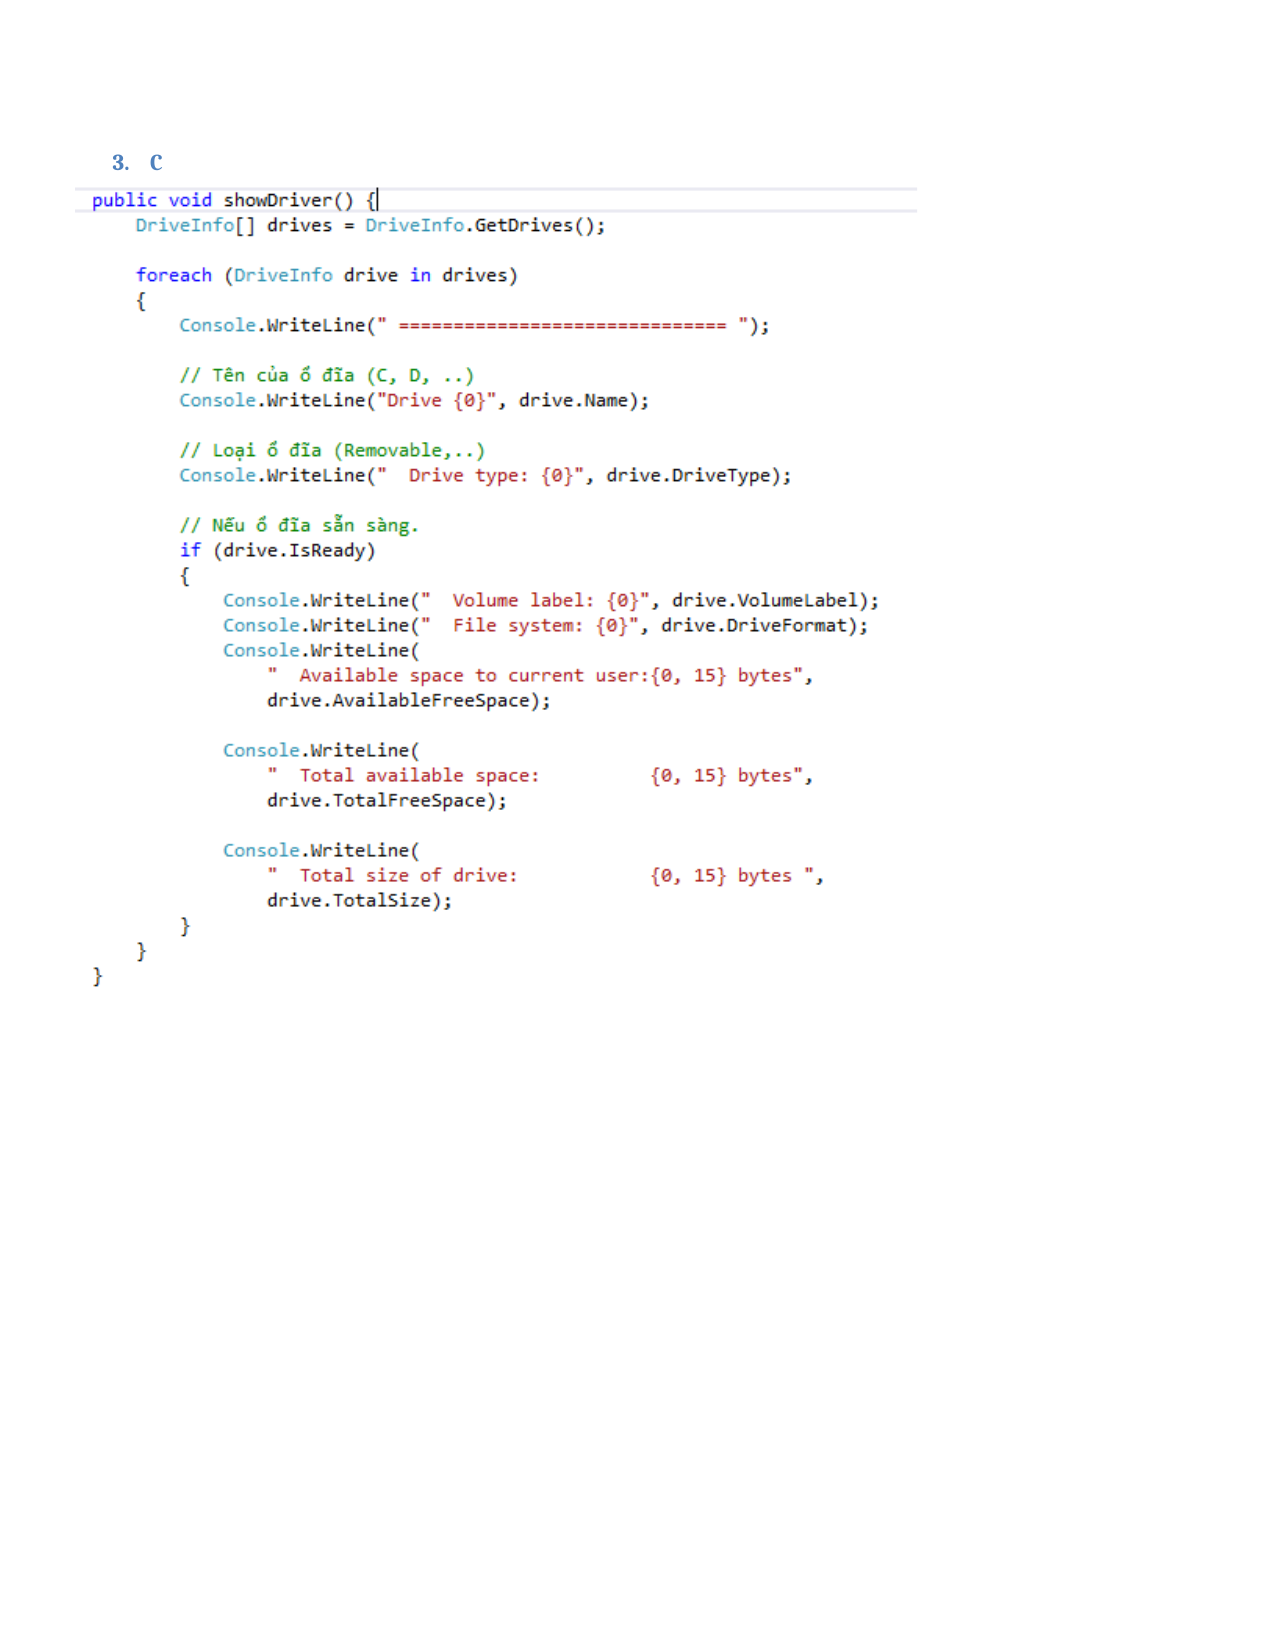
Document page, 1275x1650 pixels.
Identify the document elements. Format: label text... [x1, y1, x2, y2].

picture [75, 180, 918, 1010]
subtitle C [112, 150, 1125, 176]
